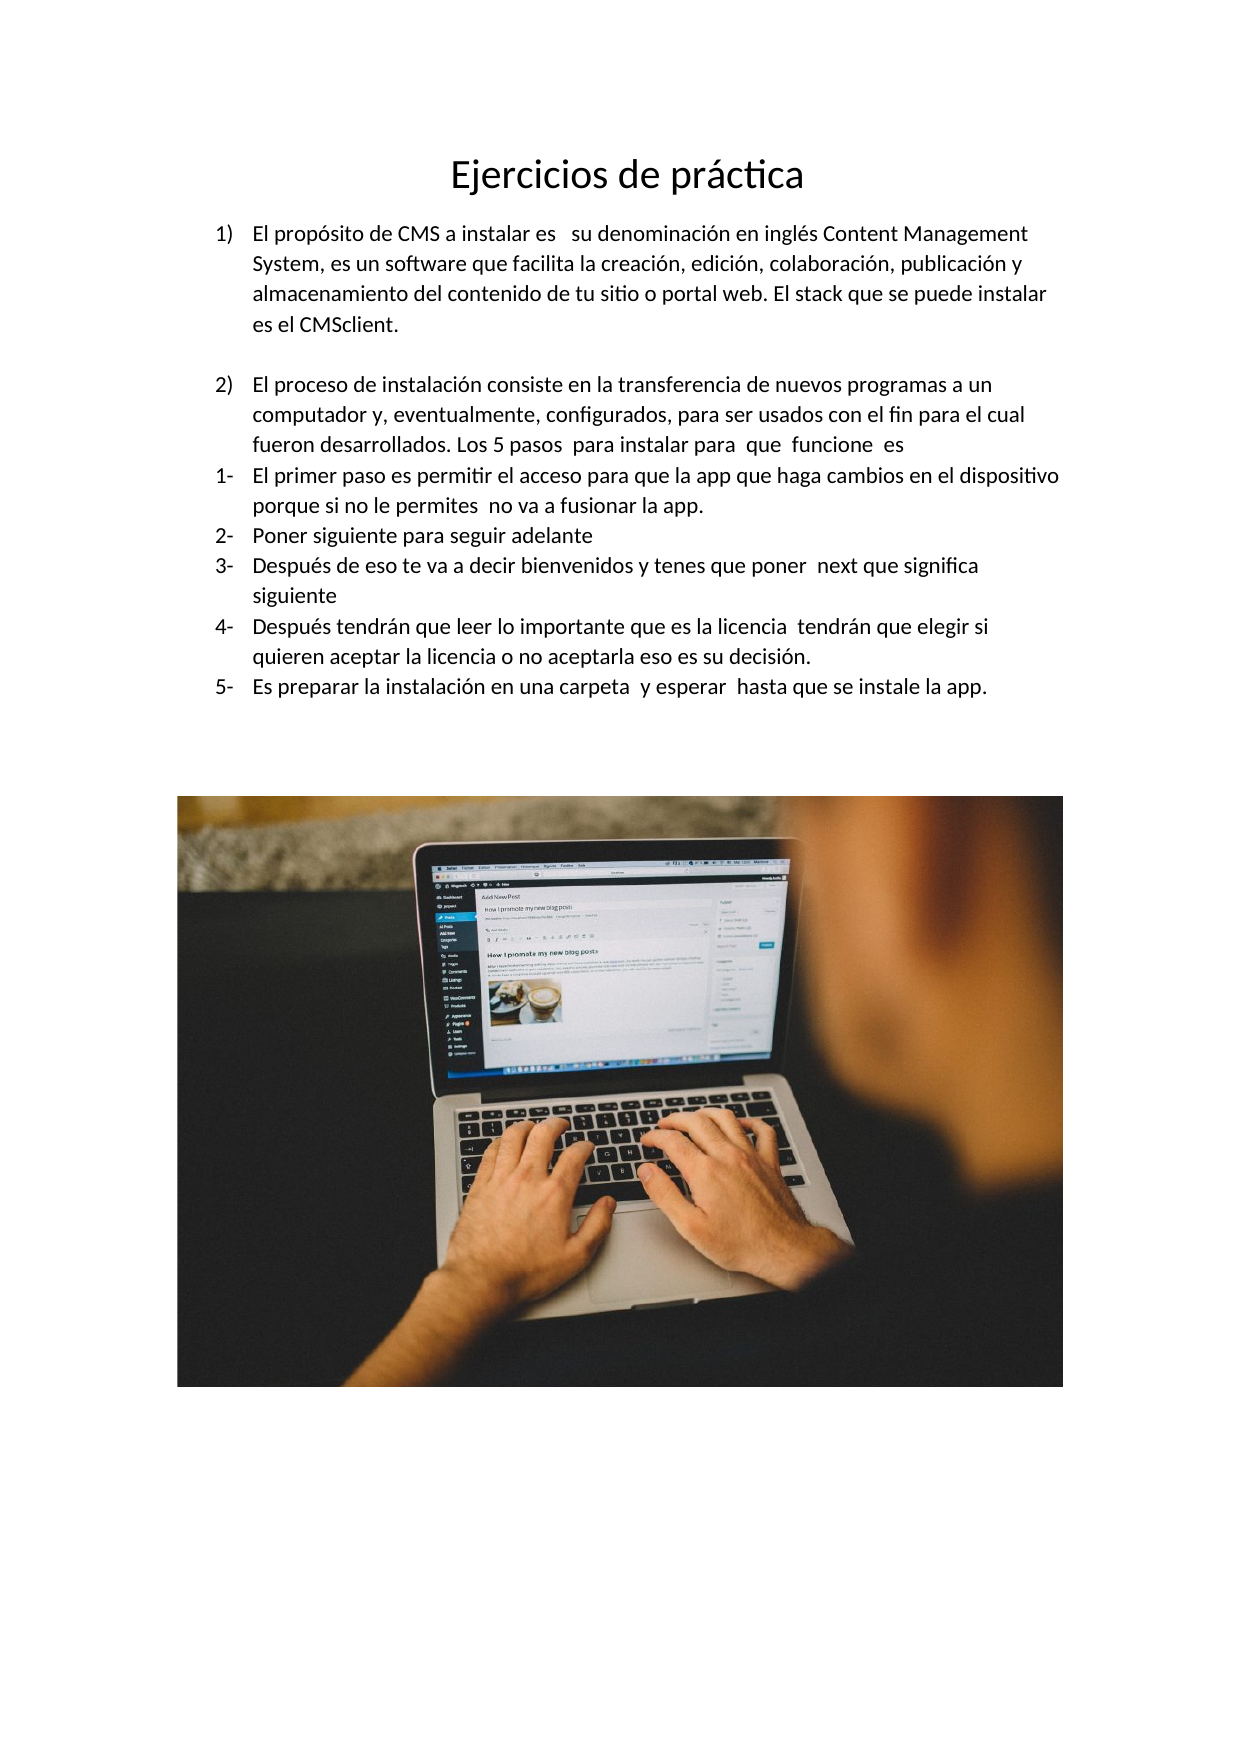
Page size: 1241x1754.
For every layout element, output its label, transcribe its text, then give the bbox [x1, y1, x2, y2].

list El primer paso es permitir el acceso para que la app que haga cambios en el dispositivo porque si no le permites no va a fusionar la app. [215, 461, 1063, 519]
text Ejercicios de práctica [177, 148, 1063, 198]
list Poner siguiente para seguir adelante [215, 521, 1063, 549]
list Después de eso te va a decir bienvenidos y tenes que poner next que significa siguiente [215, 551, 1063, 610]
list El proceso de instalación consiste en la transferencia de nuevos programas a un computador y, eventualmente, configurados, para ser usados con el fin para el cual fueron desarrollados. Los 5 pasos para instalar para que funcione es [215, 370, 1063, 459]
picture [177, 796, 1063, 1387]
list El propósito de CMS a instalar es su denominación en inglés Content Management System, es un software que facilita la creación, edición, colaboración, publicación y almacenamiento del contenido de tu sitio o portal web. El stack que se puede instalar es el CMSclient. [215, 219, 1063, 338]
list Después tendrán que leer lo importante que es la licencia tendrán que elegir si quieren aceptar la licencia o no aceptarla eso es su decisión. [215, 612, 1063, 670]
list Es preparar la instalación en una carpeta y esperar hasta que se instale la app. [215, 672, 1063, 700]
